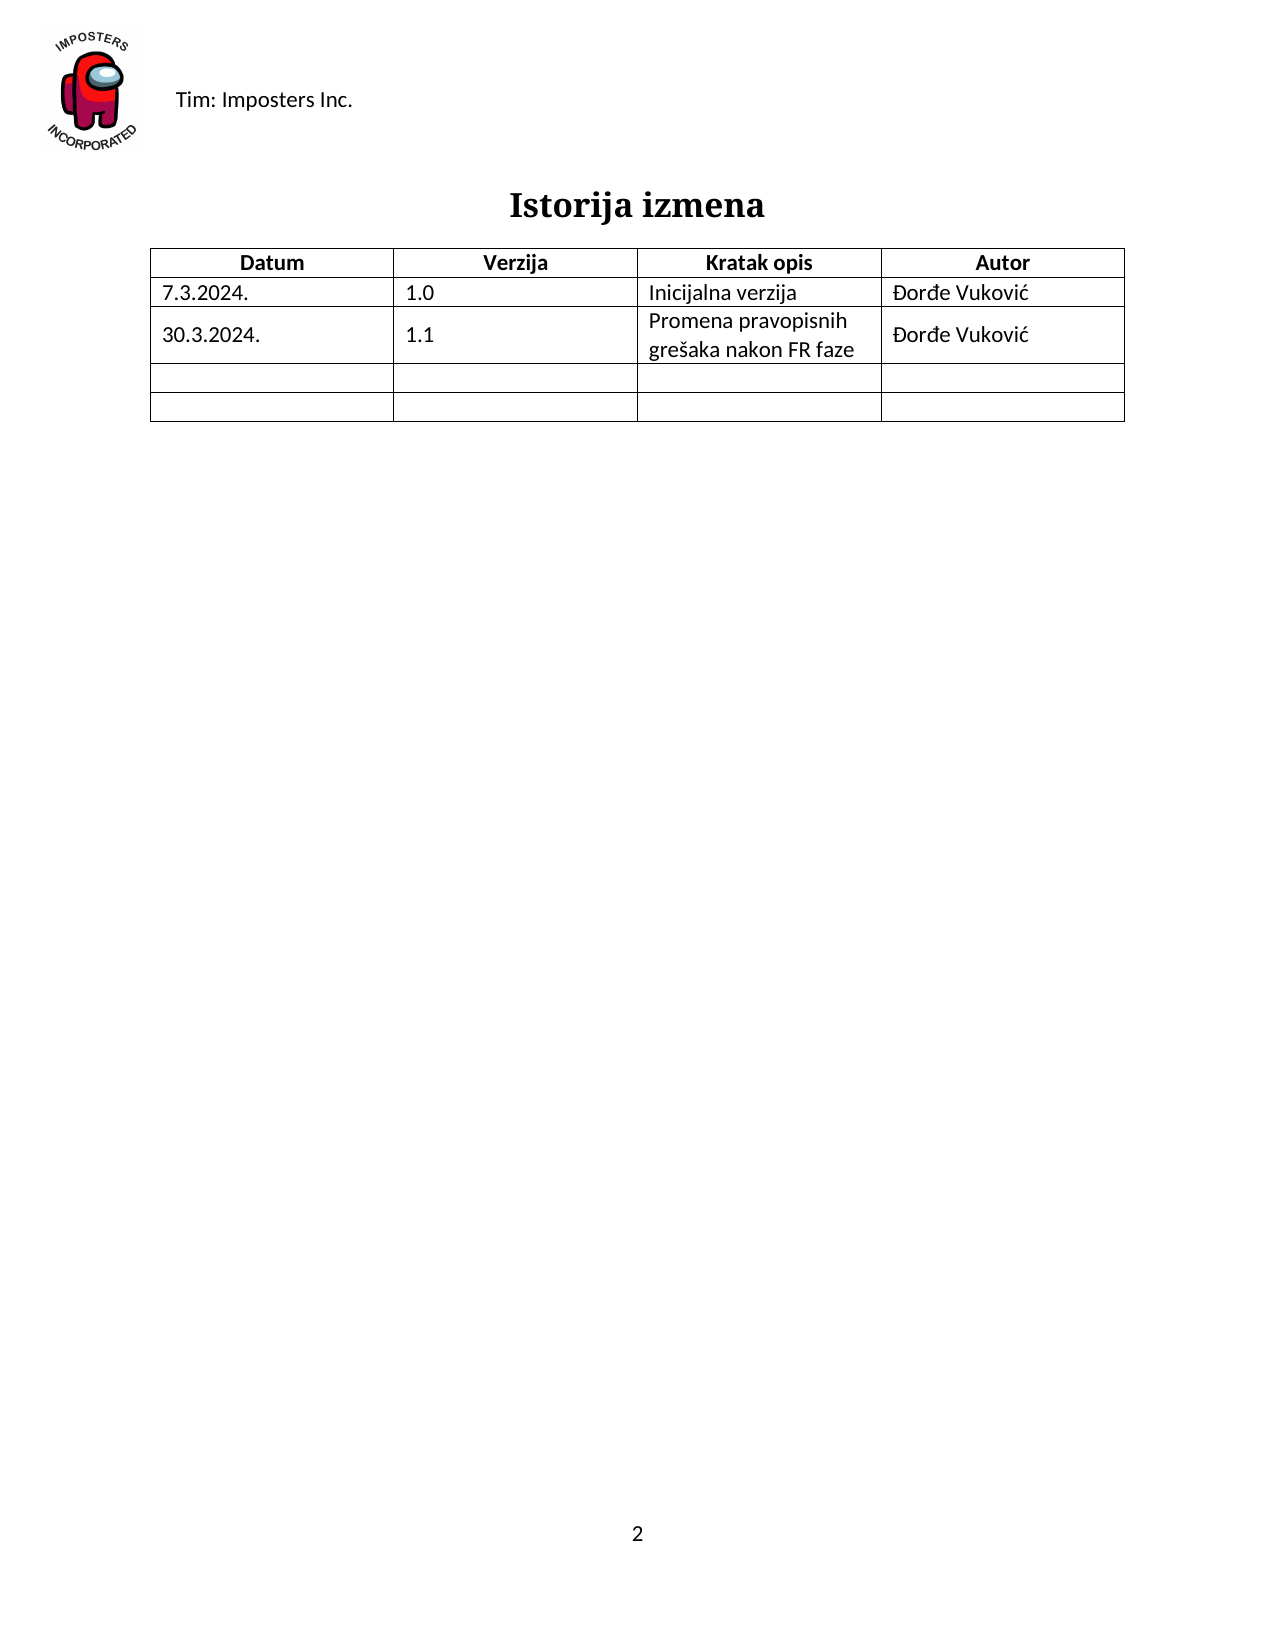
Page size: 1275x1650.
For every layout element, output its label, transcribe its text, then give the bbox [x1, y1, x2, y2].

table_header Verzija [394, 249, 637, 277]
text Istorija izmena [150, 182, 1125, 227]
table_header Datum [151, 249, 393, 277]
table_cell Inicijalna verzija [638, 278, 881, 306]
table_cell 7.3.2024. [151, 278, 393, 306]
table_cell 30.3.2024. [151, 307, 393, 363]
table_cell [394, 364, 637, 392]
table_cell Đorđe Vuković [882, 278, 1124, 306]
table_cell 1.1 [394, 307, 637, 363]
table_cell [151, 393, 393, 421]
table_cell [394, 393, 637, 421]
table_header Autor [882, 249, 1124, 277]
table_cell 1.0 [394, 278, 637, 306]
picture [39, 29, 147, 154]
table_cell Promena pravopisnih grešaka nakon FR faze [638, 307, 881, 363]
table_cell Đorđe Vuković [882, 307, 1124, 363]
table_cell [882, 393, 1124, 421]
table_header Kratak opis [638, 249, 881, 277]
table_cell [151, 364, 393, 392]
table_cell [638, 364, 881, 392]
table_cell [882, 364, 1124, 392]
table_cell [638, 393, 881, 421]
